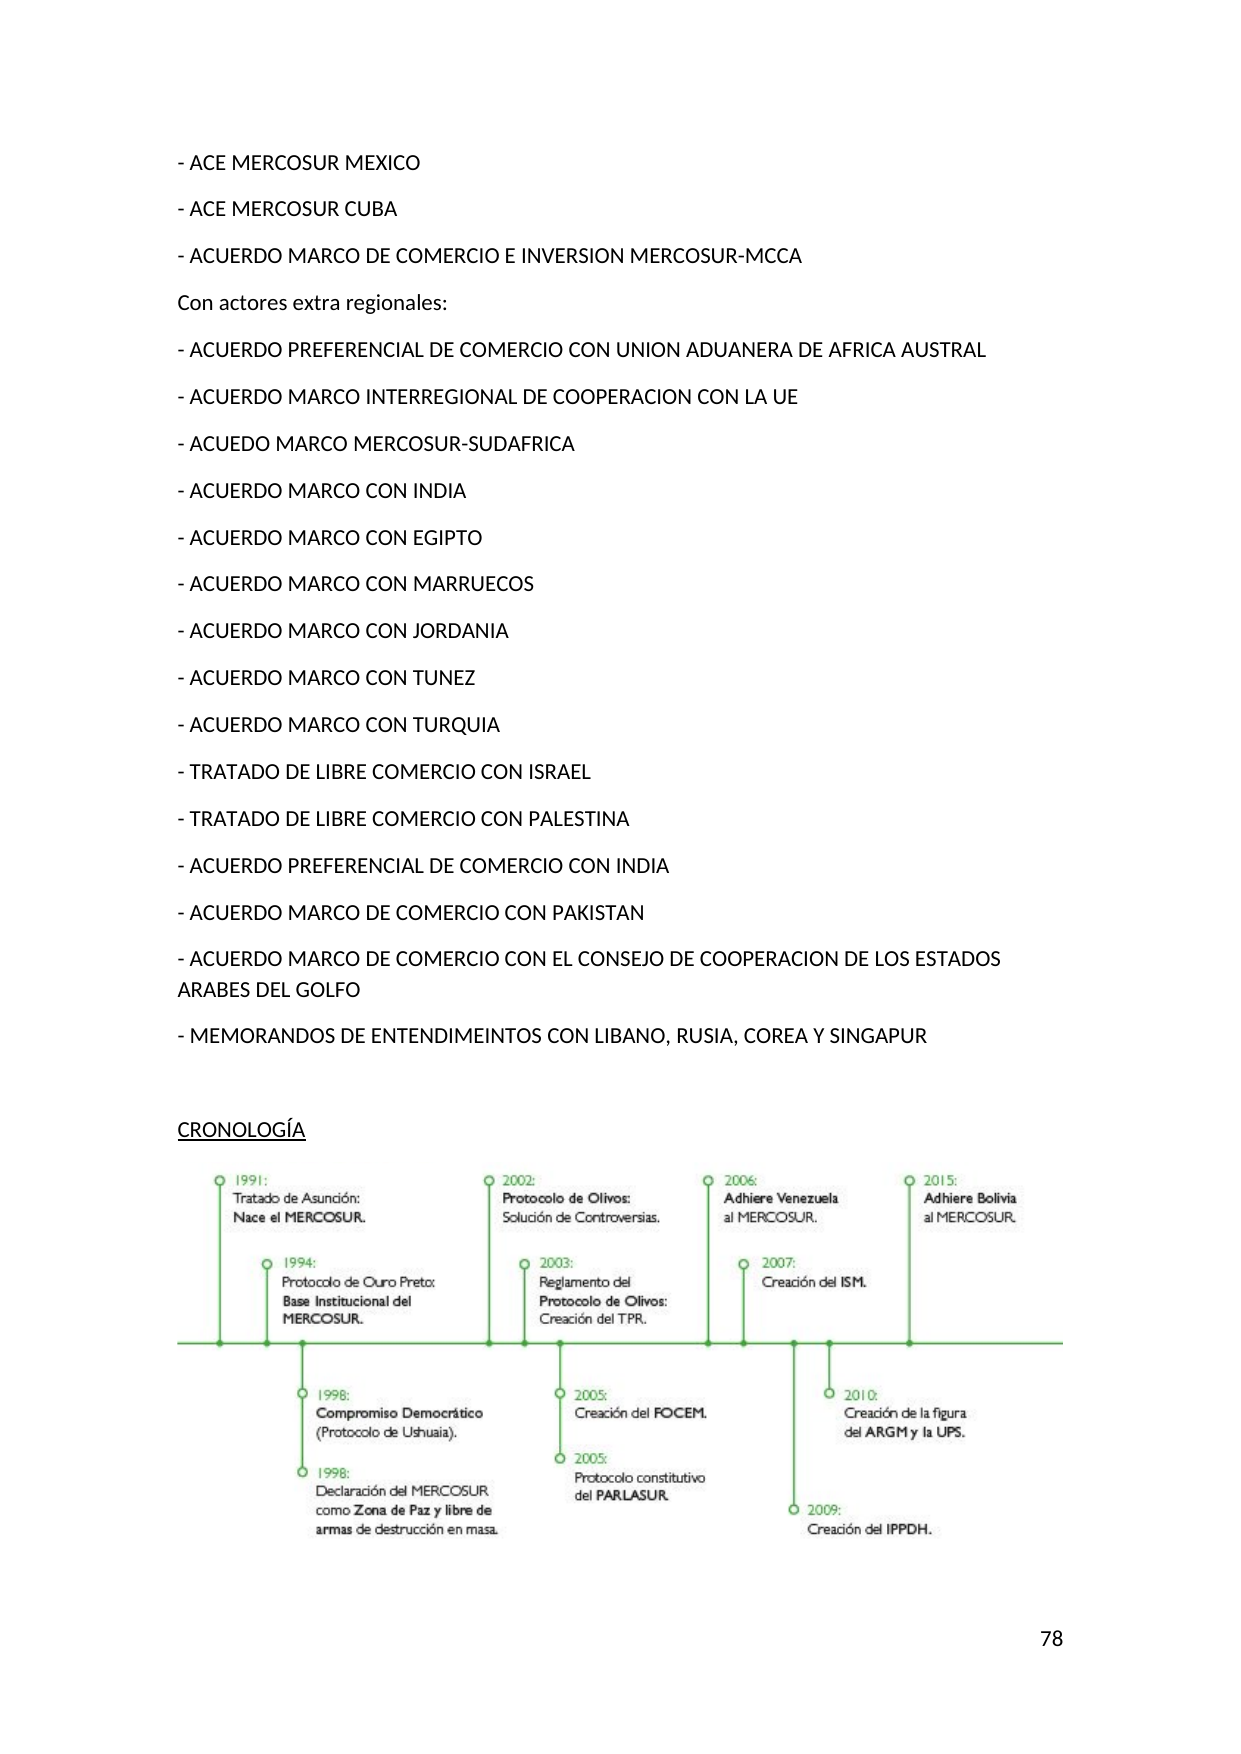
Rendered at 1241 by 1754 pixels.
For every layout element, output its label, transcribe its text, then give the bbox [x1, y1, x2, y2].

text - ACUERDO MARCO DE COMERCIO E INVERSION MERCOSUR-MCCA [177, 241, 1063, 269]
text - ACUERDO MARCO CON JORDANIA [177, 616, 1063, 644]
text - TRATADO DE LIBRE COMERCIO CON PALESTINA [177, 804, 1063, 832]
text - ACUERDO MARCO CON INDIA [177, 476, 1063, 504]
text - MEMORANDOS DE ENTENDIMEINTOS CON LIBANO, RUSIA, COREA Y SINGAPUR [177, 1022, 1063, 1049]
text - ACUERDO PREFERENCIAL DE COMERCIO CON INDIA [177, 851, 1063, 879]
text - ACUEDO MARCO MERCOSUR-SUDAFRICA [177, 429, 1063, 457]
text - ACUERDO MARCO CON TUNEZ [177, 663, 1063, 691]
picture [177, 1162, 1063, 1580]
text - ACUERDO MARCO DE COMERCIO CON PAKISTAN [177, 898, 1063, 926]
text - TRATADO DE LIBRE COMERCIO CON ISRAEL [177, 757, 1063, 785]
text - ACUERDO PREFERENCIAL DE COMERCIO CON UNION ADUANERA DE AFRICA AUSTRAL [177, 335, 1063, 363]
text CRONOLOGÍA [177, 1115, 1063, 1143]
text Con actores extra regionales: [177, 288, 1063, 316]
text - ACUERDO MARCO DE COMERCIO CON EL CONSEJO DE COOPERACION DE LOS ESTADOS ARABES DEL GOLFO [177, 944, 1063, 1003]
text - ACE MERCOSUR CUBA [177, 194, 1063, 222]
text - ACUERDO MARCO CON MARRUECOS [177, 569, 1063, 597]
text - ACUERDO MARCO CON TURQUIA [177, 710, 1063, 738]
text - ACUERDO MARCO INTERREGIONAL DE COOPERACION CON LA UE [177, 382, 1063, 410]
text - ACE MERCOSUR MEXICO [177, 148, 1063, 176]
text - ACUERDO MARCO CON EGIPTO [177, 523, 1063, 551]
